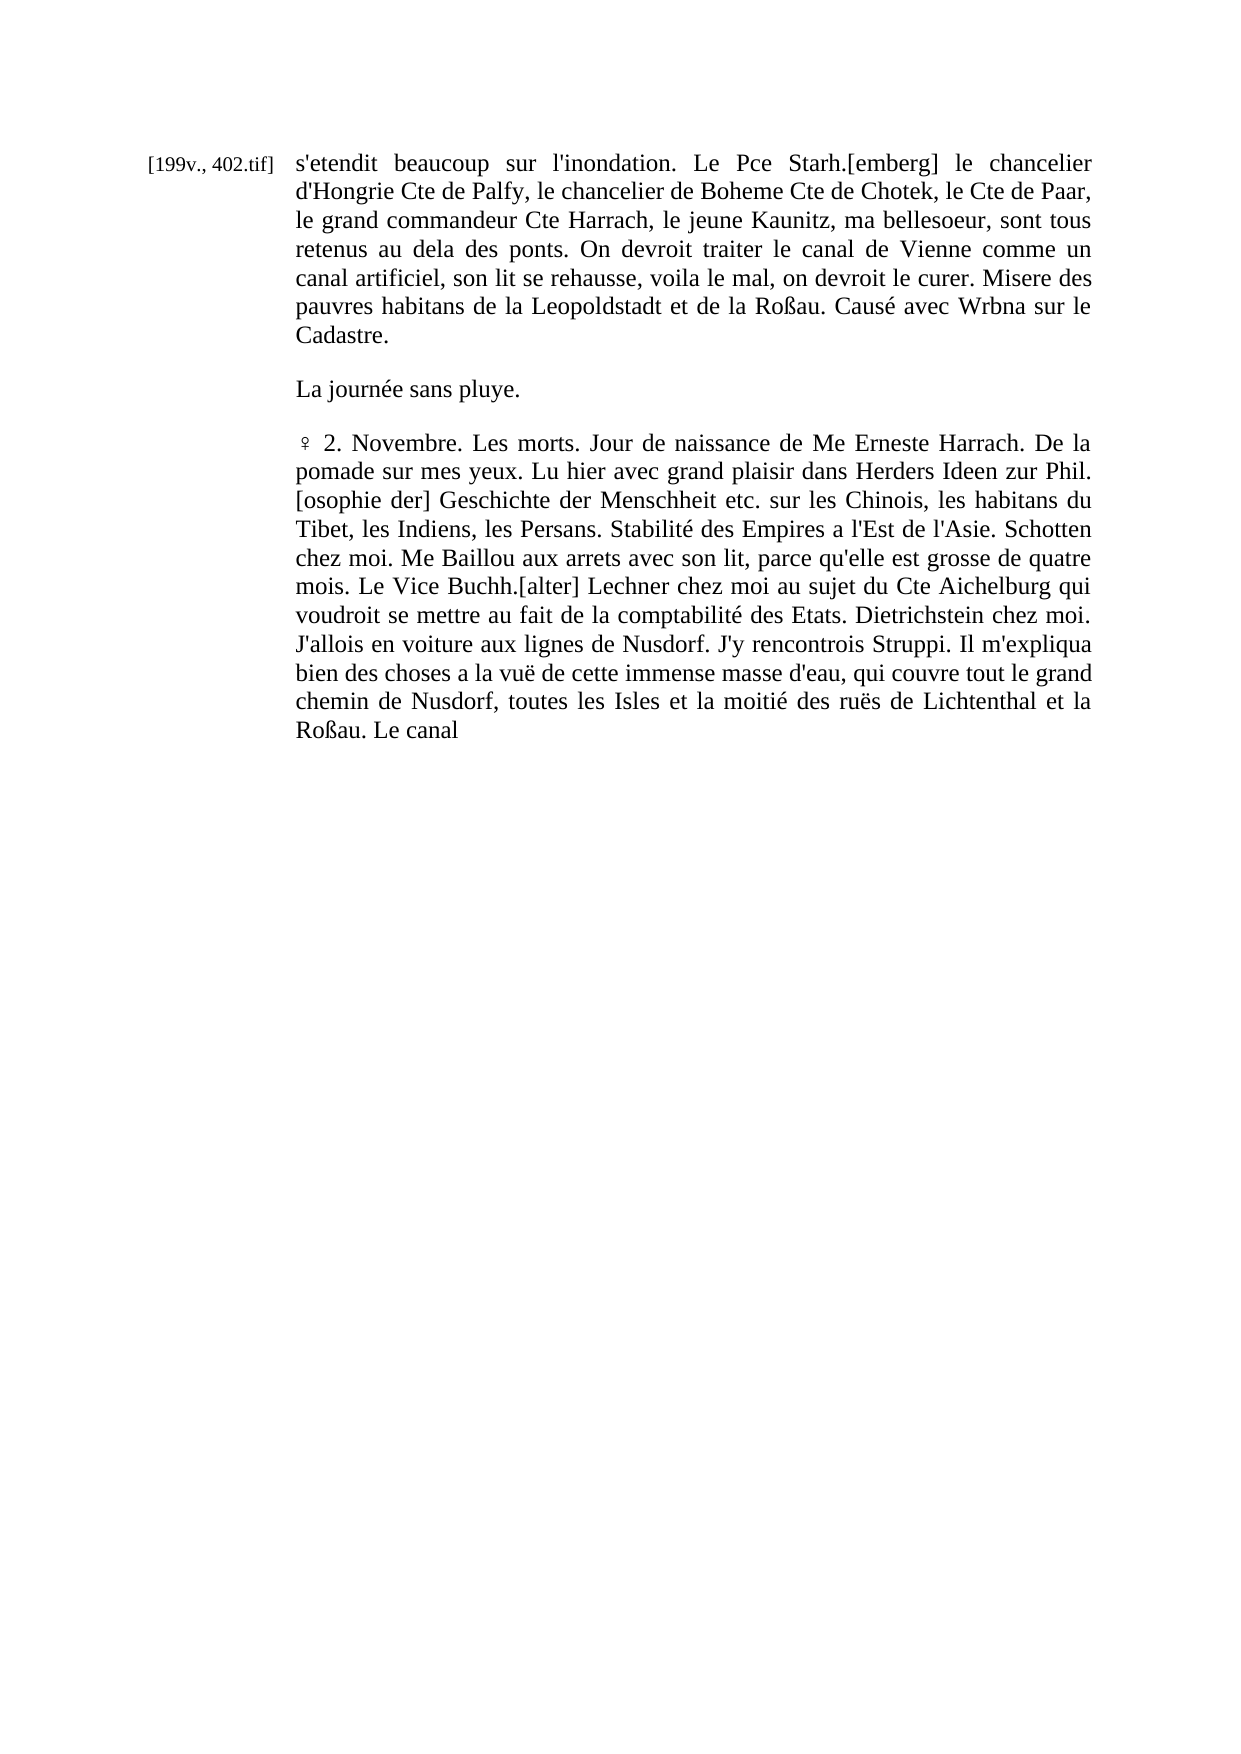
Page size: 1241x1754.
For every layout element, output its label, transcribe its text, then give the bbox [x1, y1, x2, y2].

text La journée sans pluye. [295, 374, 1093, 403]
text ♀ 2. Novembre. Les morts. Jour de naissance de Me Erneste Harrach. De la pomade sur mes yeux. Lu hier avec grand plaisir dans Herders Ideen zur Phil.[osophie der] Geschichte der Menschheit etc. sur les Chinois, les habitans du Tibet, les Indiens, les Persans. Stabilité des Empires a l'Est de l'Asie. Schotten chez moi. Me Baillou aux arrets avec son lit, parce qu'elle est grosse de quatre mois. Le Vice Buchh.[alter] Lechner chez moi au sujet du Cte Aichelburg qui voudroit se mettre au fait de la comptabilité des Etats. Dietrichstein chez moi. J'allois en voiture aux lignes de Nusdorf. J'y rencontrois Struppi. Il m'expliqua bien des choses a la vuë de cette immense masse d'eau, qui couvre tout le grand chemin de Nusdorf, toutes les Isles et la moitié des ruës de Lichtenthal et la Roßau. Le canal [295, 428, 1093, 744]
text [199v., 402.tif] s'etendit beaucoup sur l'inondation. Le Pce Starh.[emberg] le chancelier d'Hongrie Cte de Palfy, le chancelier de Boheme Cte de Chotek, le Cte de Paar, le grand commandeur Cte Harrach, le jeune Kaunitz, ma bellesoeur, sont tous retenus au dela des ponts. On devroit traiter le canal de Vienne comme un canal artificiel, son lit se rehausse, voila le mal, on devroit le curer. Misere des pauvres habitans de la Leopoldstadt et de la Roßau. Causé avec Wrbna sur le Cadastre. [148, 148, 1093, 349]
